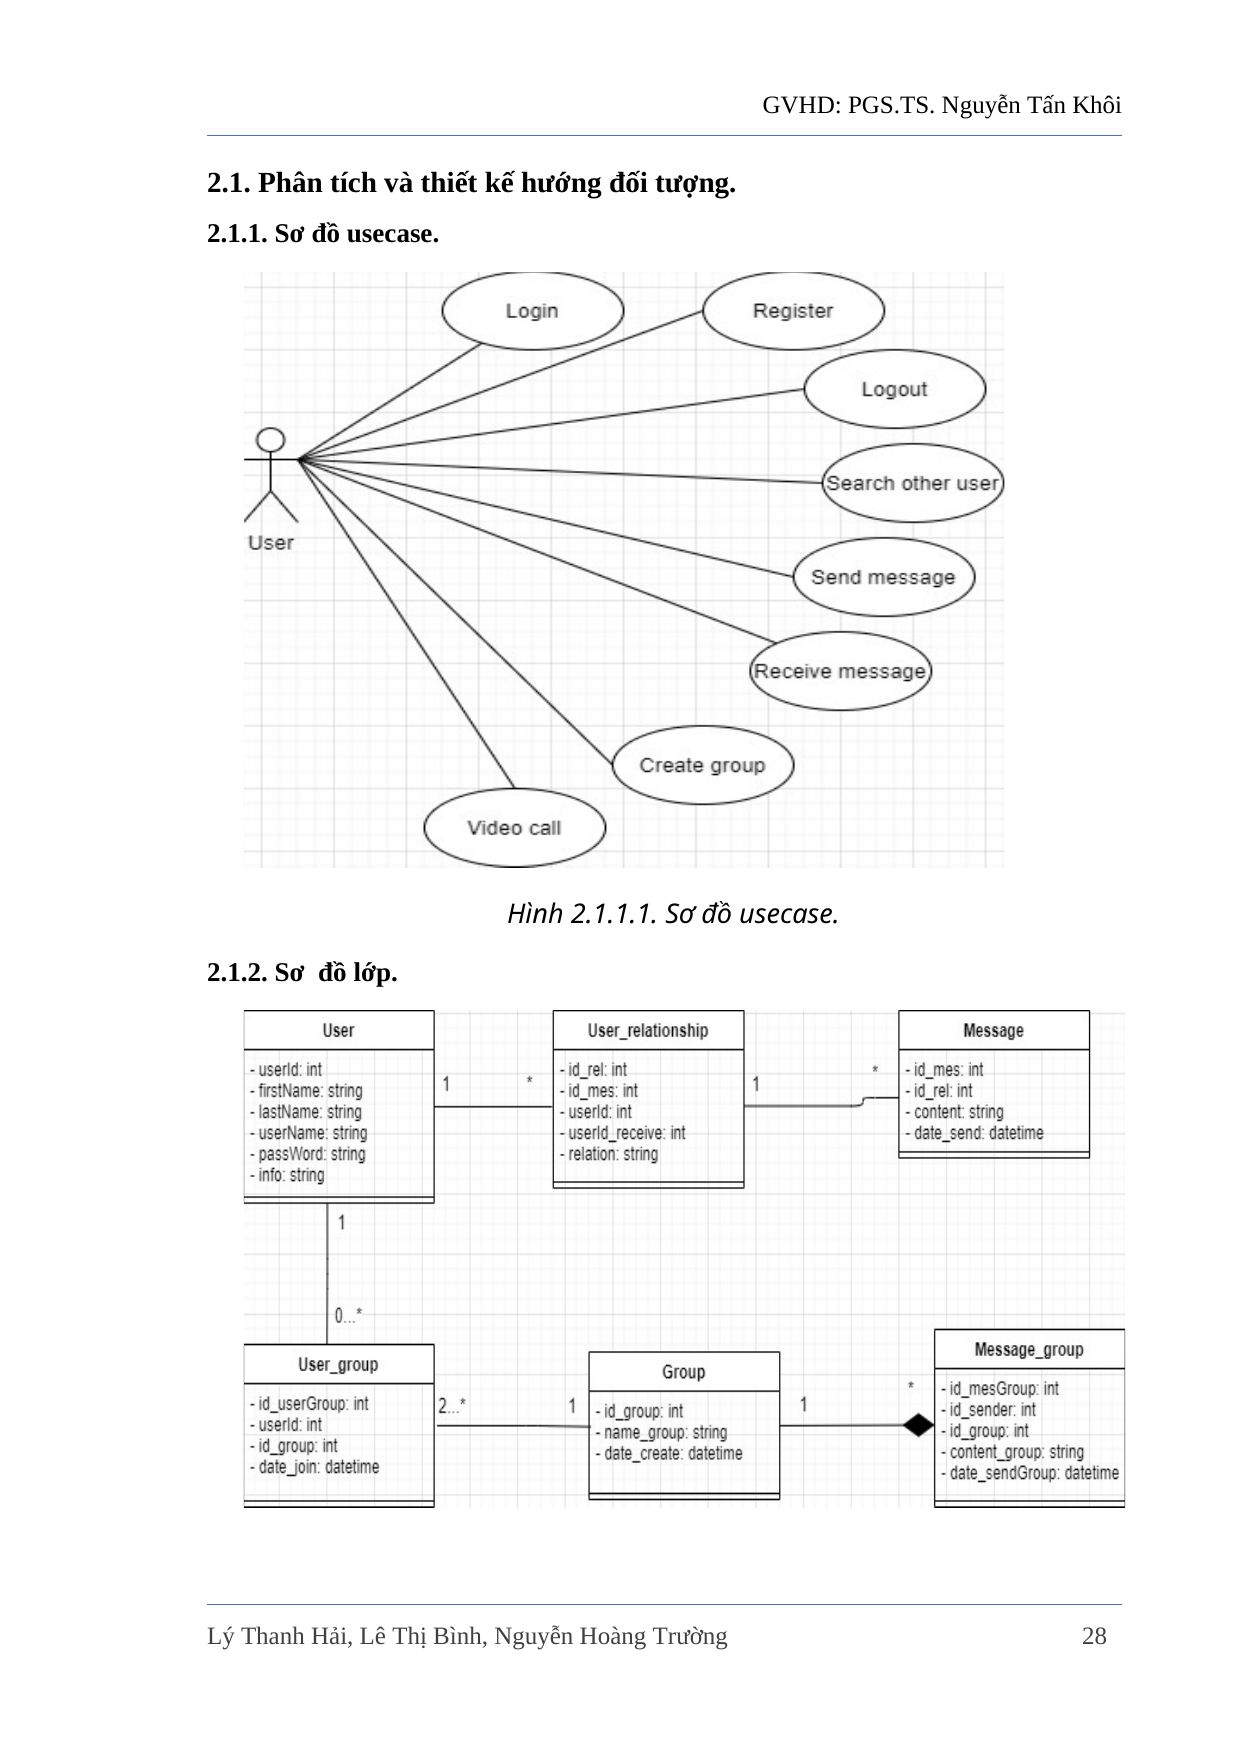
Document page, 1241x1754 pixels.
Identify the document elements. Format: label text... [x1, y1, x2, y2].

text Hình 2.1.1.1. Sơ đồ usecase. [207, 895, 1122, 932]
subtitle 2.1.2. Sơ đồ lớp. [207, 956, 1122, 987]
picture [243, 272, 1005, 868]
picture [243, 1010, 1126, 1508]
subtitle 2.1. Phân tích và thiết kế hướng đối tượng. [207, 165, 1122, 199]
subtitle 2.1.1. Sơ đồ usecase. [207, 217, 1122, 249]
